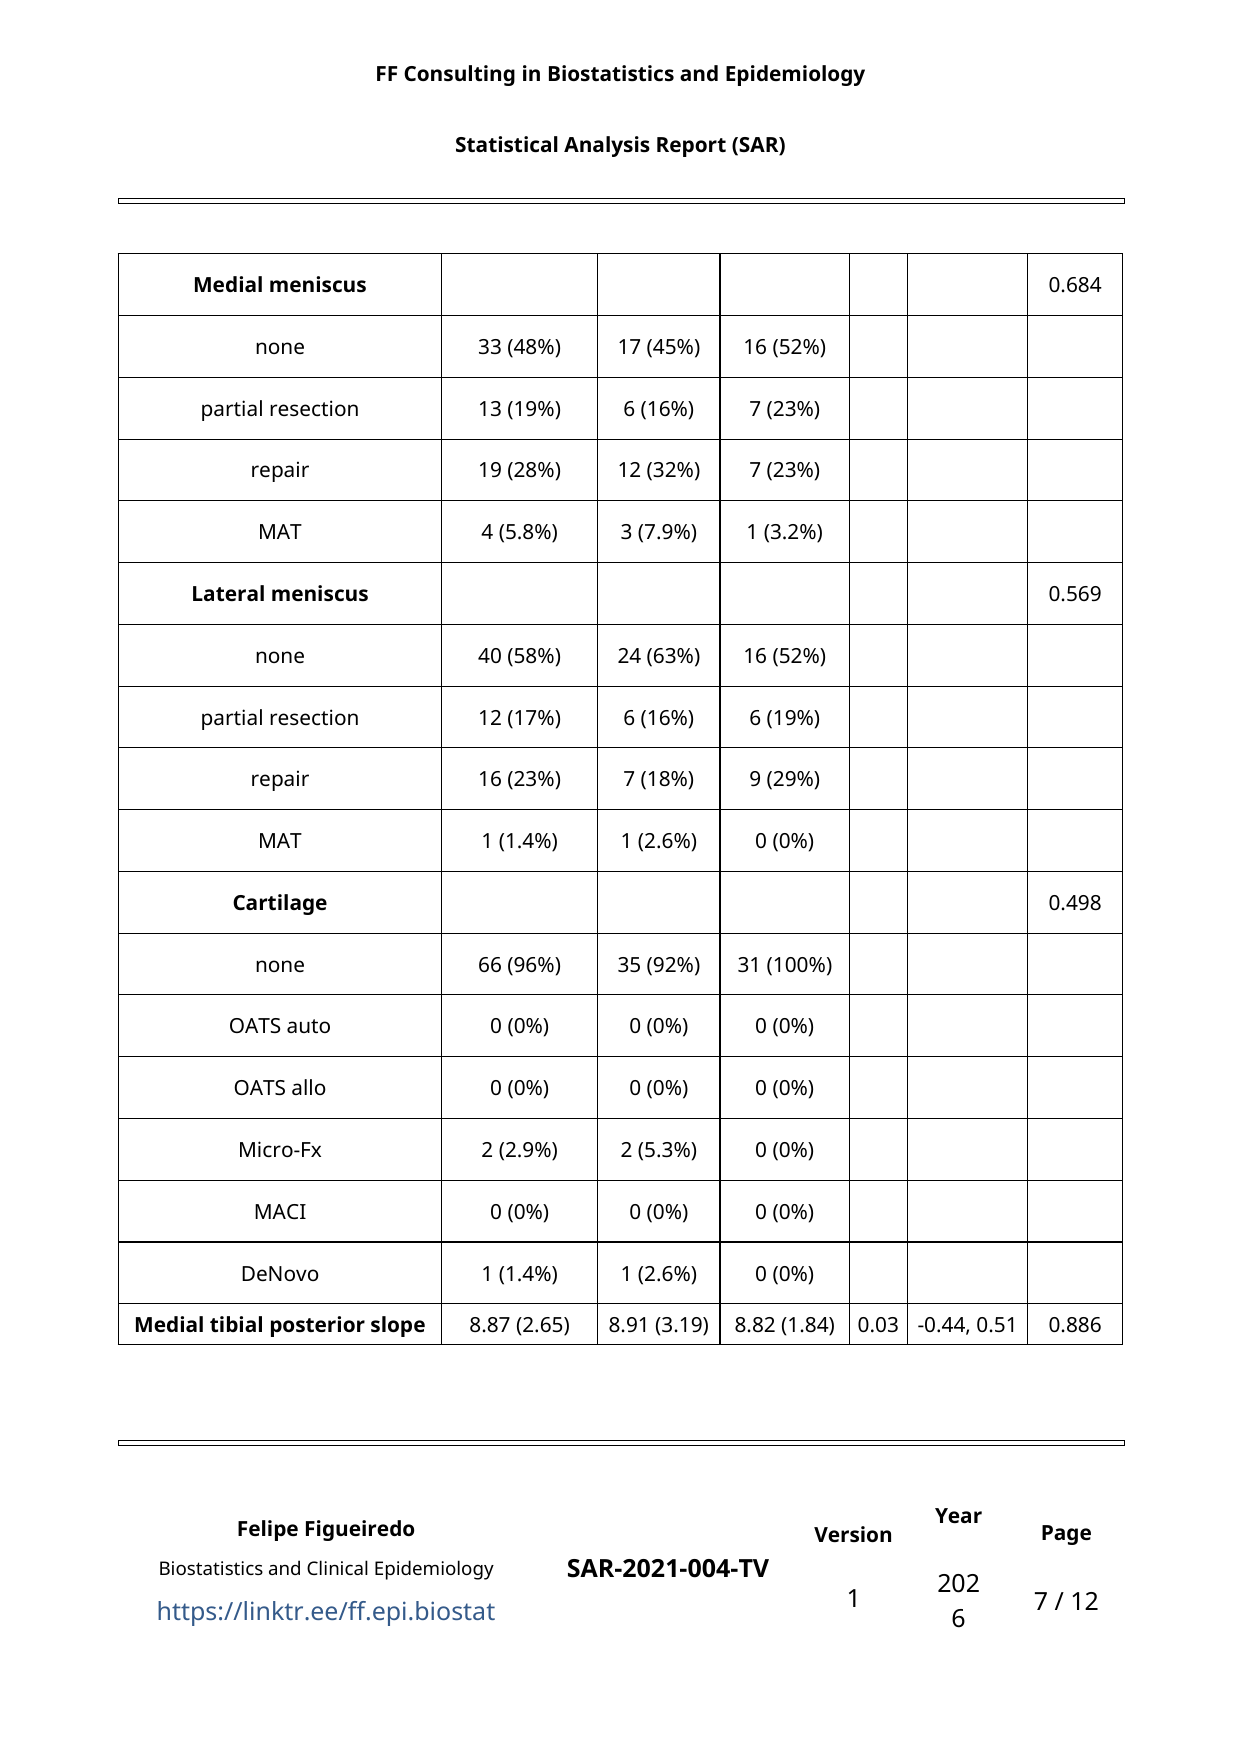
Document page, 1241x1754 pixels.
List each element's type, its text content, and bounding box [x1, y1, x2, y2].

table_cell partial resection [119, 687, 441, 747]
table_cell [908, 316, 1027, 377]
table_cell [908, 625, 1027, 686]
table_cell 6 (19%) [721, 687, 849, 747]
table_cell -0.44, 0.51 [908, 1304, 1027, 1344]
table_cell repair [119, 748, 441, 809]
table_cell [908, 1181, 1027, 1241]
table_cell 16 (52%) [721, 316, 849, 377]
table_cell MACI [119, 1181, 441, 1241]
table_cell 16 (52%) [721, 625, 849, 686]
table_cell 40 (58%) [442, 625, 597, 686]
table_cell 12 (17%) [442, 687, 597, 747]
table_cell [908, 1243, 1027, 1303]
table_cell [850, 254, 907, 315]
table_cell 1 (1.4%) [442, 1243, 597, 1303]
table_cell [850, 748, 907, 809]
table_cell 31 (100%) [721, 934, 849, 994]
table_cell partial resection [119, 378, 441, 438]
table_cell 7 (23%) [721, 378, 849, 438]
table_cell MAT [119, 810, 441, 871]
table_cell 12 (32%) [598, 440, 719, 500]
table_cell 1 (2.6%) [598, 810, 719, 871]
table_cell [1028, 748, 1122, 809]
table_cell [721, 563, 849, 624]
table_cell 13 (19%) [442, 378, 597, 438]
table_cell [1028, 378, 1122, 438]
table_cell 17 (45%) [598, 316, 719, 377]
table_cell [908, 1119, 1027, 1180]
table_cell [908, 440, 1027, 500]
table_cell 1 (1.4%) [442, 810, 597, 871]
table_cell 0 (0%) [721, 1181, 849, 1241]
table_cell [850, 563, 907, 624]
table_cell [721, 872, 849, 933]
table_cell 0.569 [1028, 563, 1122, 624]
table_cell 0 (0%) [598, 1057, 719, 1118]
table_cell [850, 625, 907, 686]
table_cell [1028, 440, 1122, 500]
table_cell [850, 995, 907, 1056]
table_cell 0.498 [1028, 872, 1122, 933]
table_cell 35 (92%) [598, 934, 719, 994]
table_cell 0 (0%) [721, 810, 849, 871]
table_cell 4 (5.8%) [442, 501, 597, 562]
table_cell [1028, 316, 1122, 377]
table_cell 6 (16%) [598, 378, 719, 438]
table_cell [908, 254, 1027, 315]
table_cell none [119, 625, 441, 686]
table_cell Medial meniscus [119, 254, 441, 315]
table_cell [1028, 1119, 1122, 1180]
table_cell [850, 1119, 907, 1180]
table_cell 19 (28%) [442, 440, 597, 500]
table_cell [1028, 625, 1122, 686]
table_cell 1 (3.2%) [721, 501, 849, 562]
table_cell [1028, 687, 1122, 747]
table_cell 0 (0%) [442, 995, 597, 1056]
table_cell 2 (5.3%) [598, 1119, 719, 1180]
table_cell [908, 995, 1027, 1056]
table_cell [850, 1057, 907, 1118]
table_cell 33 (48%) [442, 316, 597, 377]
table_cell [850, 316, 907, 377]
table_cell 6 (16%) [598, 687, 719, 747]
table_cell [850, 872, 907, 933]
table_cell 0.886 [1028, 1304, 1122, 1344]
table_cell 0 (0%) [721, 1057, 849, 1118]
table_cell [850, 934, 907, 994]
table_cell [908, 748, 1027, 809]
table_cell [908, 378, 1027, 438]
table_cell [598, 254, 719, 315]
table_cell 0 (0%) [598, 1181, 719, 1241]
table_cell [908, 1057, 1027, 1118]
table_cell repair [119, 440, 441, 500]
table_cell [908, 810, 1027, 871]
table_cell Cartilage [119, 872, 441, 933]
table_cell 0 (0%) [721, 1119, 849, 1180]
table_cell [908, 934, 1027, 994]
table_cell 0.03 [850, 1304, 907, 1344]
table_cell [1028, 995, 1122, 1056]
table_cell [850, 1181, 907, 1241]
table_cell DeNovo [119, 1243, 441, 1303]
table_cell 8.87 (2.65) [442, 1304, 597, 1344]
table_cell [1028, 1243, 1122, 1303]
table_cell [442, 563, 597, 624]
table_cell MAT [119, 501, 441, 562]
table_cell [908, 501, 1027, 562]
table_cell 0 (0%) [442, 1057, 597, 1118]
table_cell [1028, 810, 1122, 871]
table_cell 0.684 [1028, 254, 1122, 315]
table_cell [1028, 1057, 1122, 1118]
table_cell [850, 501, 907, 562]
table_cell Lateral meniscus [119, 563, 441, 624]
table_cell [850, 687, 907, 747]
table_cell [1028, 501, 1122, 562]
table_cell [598, 872, 719, 933]
table_cell 0 (0%) [598, 995, 719, 1056]
table_cell 9 (29%) [721, 748, 849, 809]
table_cell [850, 1243, 907, 1303]
table_cell 0 (0%) [721, 995, 849, 1056]
table_cell [850, 810, 907, 871]
table_cell [1028, 1181, 1122, 1241]
table_cell 2 (2.9%) [442, 1119, 597, 1180]
table_cell [598, 563, 719, 624]
table_cell [850, 378, 907, 438]
table_cell [908, 563, 1027, 624]
table_cell [442, 872, 597, 933]
table_cell [1028, 934, 1122, 994]
table_cell [721, 254, 849, 315]
table_cell 3 (7.9%) [598, 501, 719, 562]
table_cell 7 (23%) [721, 440, 849, 500]
table_cell [908, 687, 1027, 747]
table_cell 16 (23%) [442, 748, 597, 809]
table_cell 24 (63%) [598, 625, 719, 686]
table_cell 1 (2.6%) [598, 1243, 719, 1303]
table_cell none [119, 316, 441, 377]
table_cell OATS auto [119, 995, 441, 1056]
table_cell 66 (96%) [442, 934, 597, 994]
table_cell Medial tibial posterior slope [119, 1304, 441, 1344]
table_cell 7 (18%) [598, 748, 719, 809]
table_cell 8.82 (1.84) [721, 1304, 849, 1344]
table_cell 0 (0%) [721, 1243, 849, 1303]
table_cell [908, 872, 1027, 933]
table_cell OATS allo [119, 1057, 441, 1118]
table_cell none [119, 934, 441, 994]
table_cell Micro-Fx [119, 1119, 441, 1180]
table_cell 8.91 (3.19) [598, 1304, 719, 1344]
table_cell [442, 254, 597, 315]
table_cell [850, 440, 907, 500]
table_cell 0 (0%) [442, 1181, 597, 1241]
